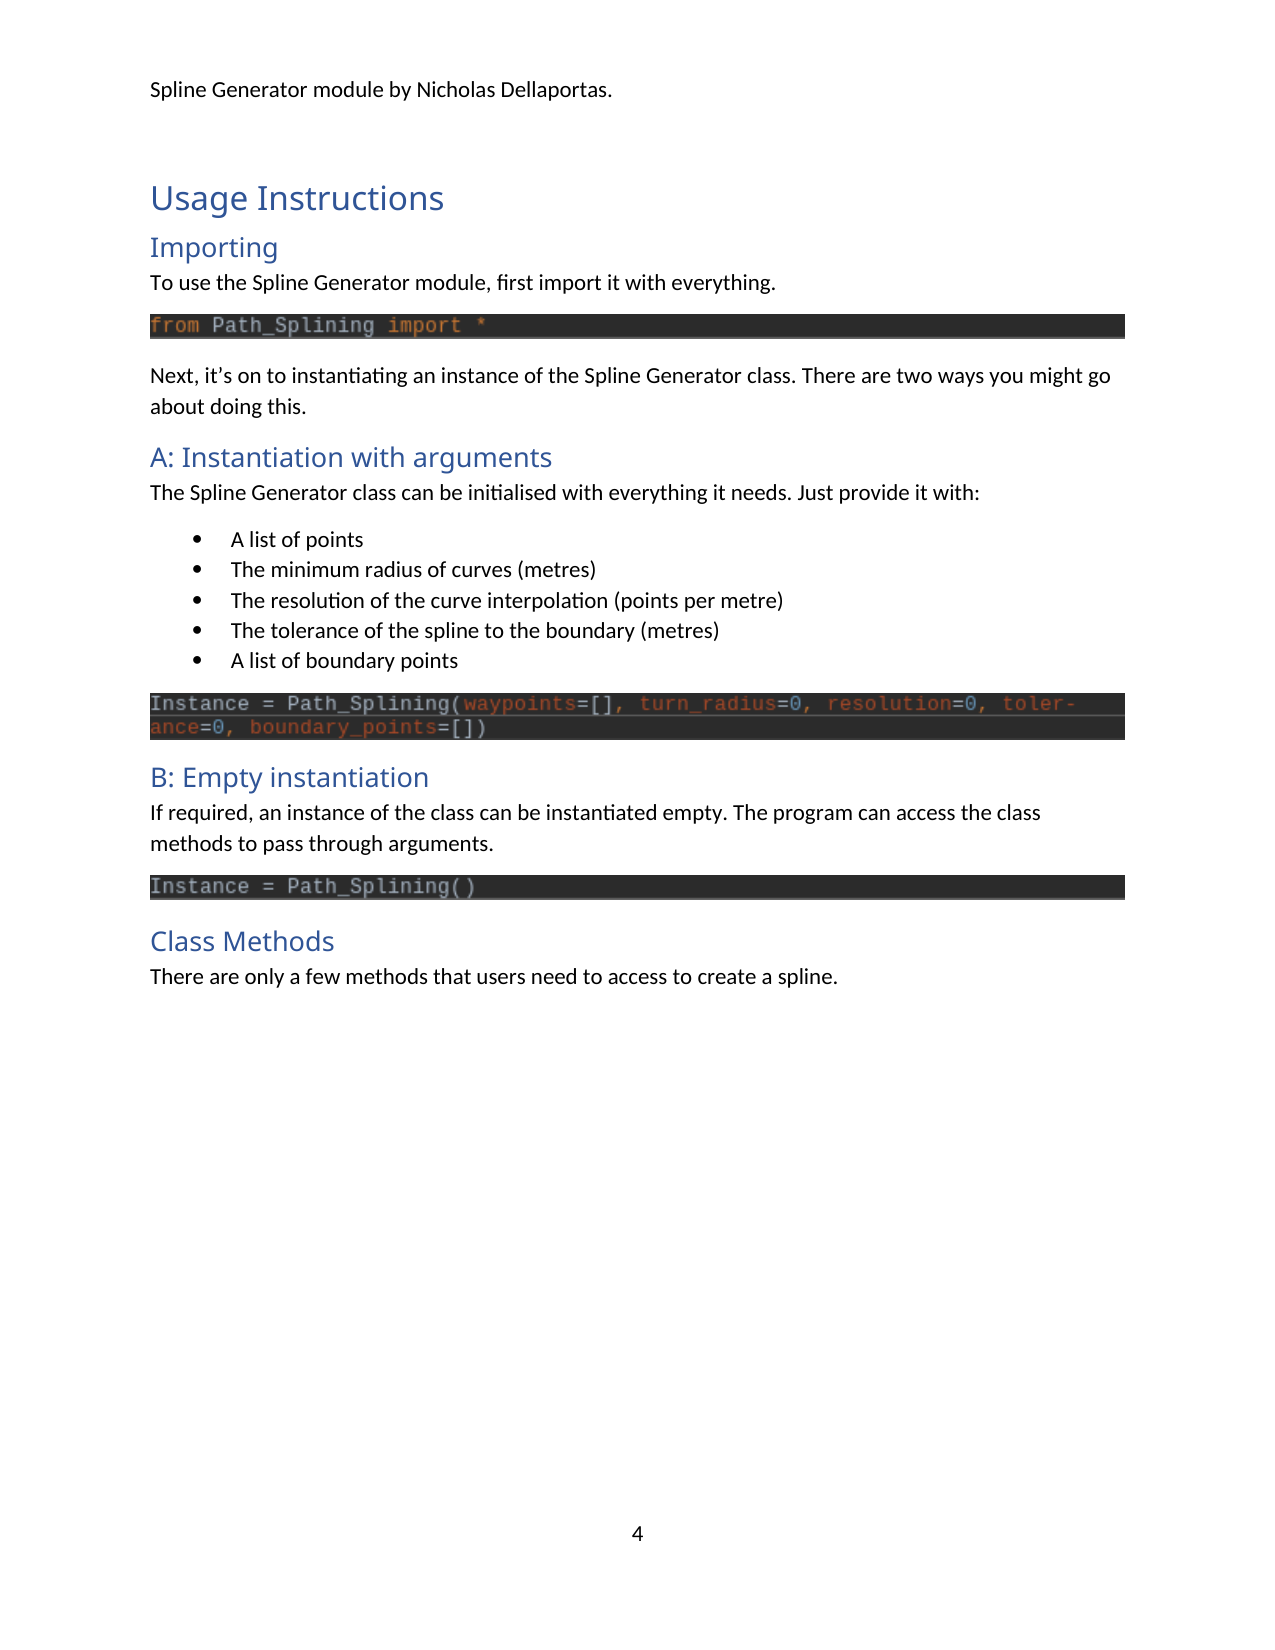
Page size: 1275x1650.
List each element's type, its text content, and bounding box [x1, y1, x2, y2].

subtitle B: Empty instantiation [150, 759, 1125, 796]
list A list of points [193, 525, 1125, 553]
list The tolerance of the spline to the boundary (metres) [193, 616, 1125, 644]
list The resolution of the curve interpolation (points per metre) [193, 586, 1125, 614]
subtitle Usage Instructions [150, 175, 1125, 220]
text To use the Spline Generator module, first import it with everything. [150, 268, 1125, 296]
text If required, an instance of the class can be instantiated empty. The program can access the class methods to pass through arguments. [150, 798, 1125, 857]
text Next, it’s on to instantiating an instance of the Spline Generator class. There are two ways you might go about doing this. [150, 362, 1125, 420]
text There are only a few methods that users need to access to create a spline. [150, 962, 1125, 990]
text The Spline Generator class can be initialised with everything it needs. Just provide it with: [150, 478, 1125, 507]
subtitle A: Instantiation with arguments [150, 439, 1125, 476]
subtitle Class Methods [150, 922, 1125, 959]
list A list of boundary points [193, 646, 1125, 674]
subtitle Importing [150, 228, 1125, 265]
list The minimum radius of curves (metres) [193, 556, 1125, 584]
